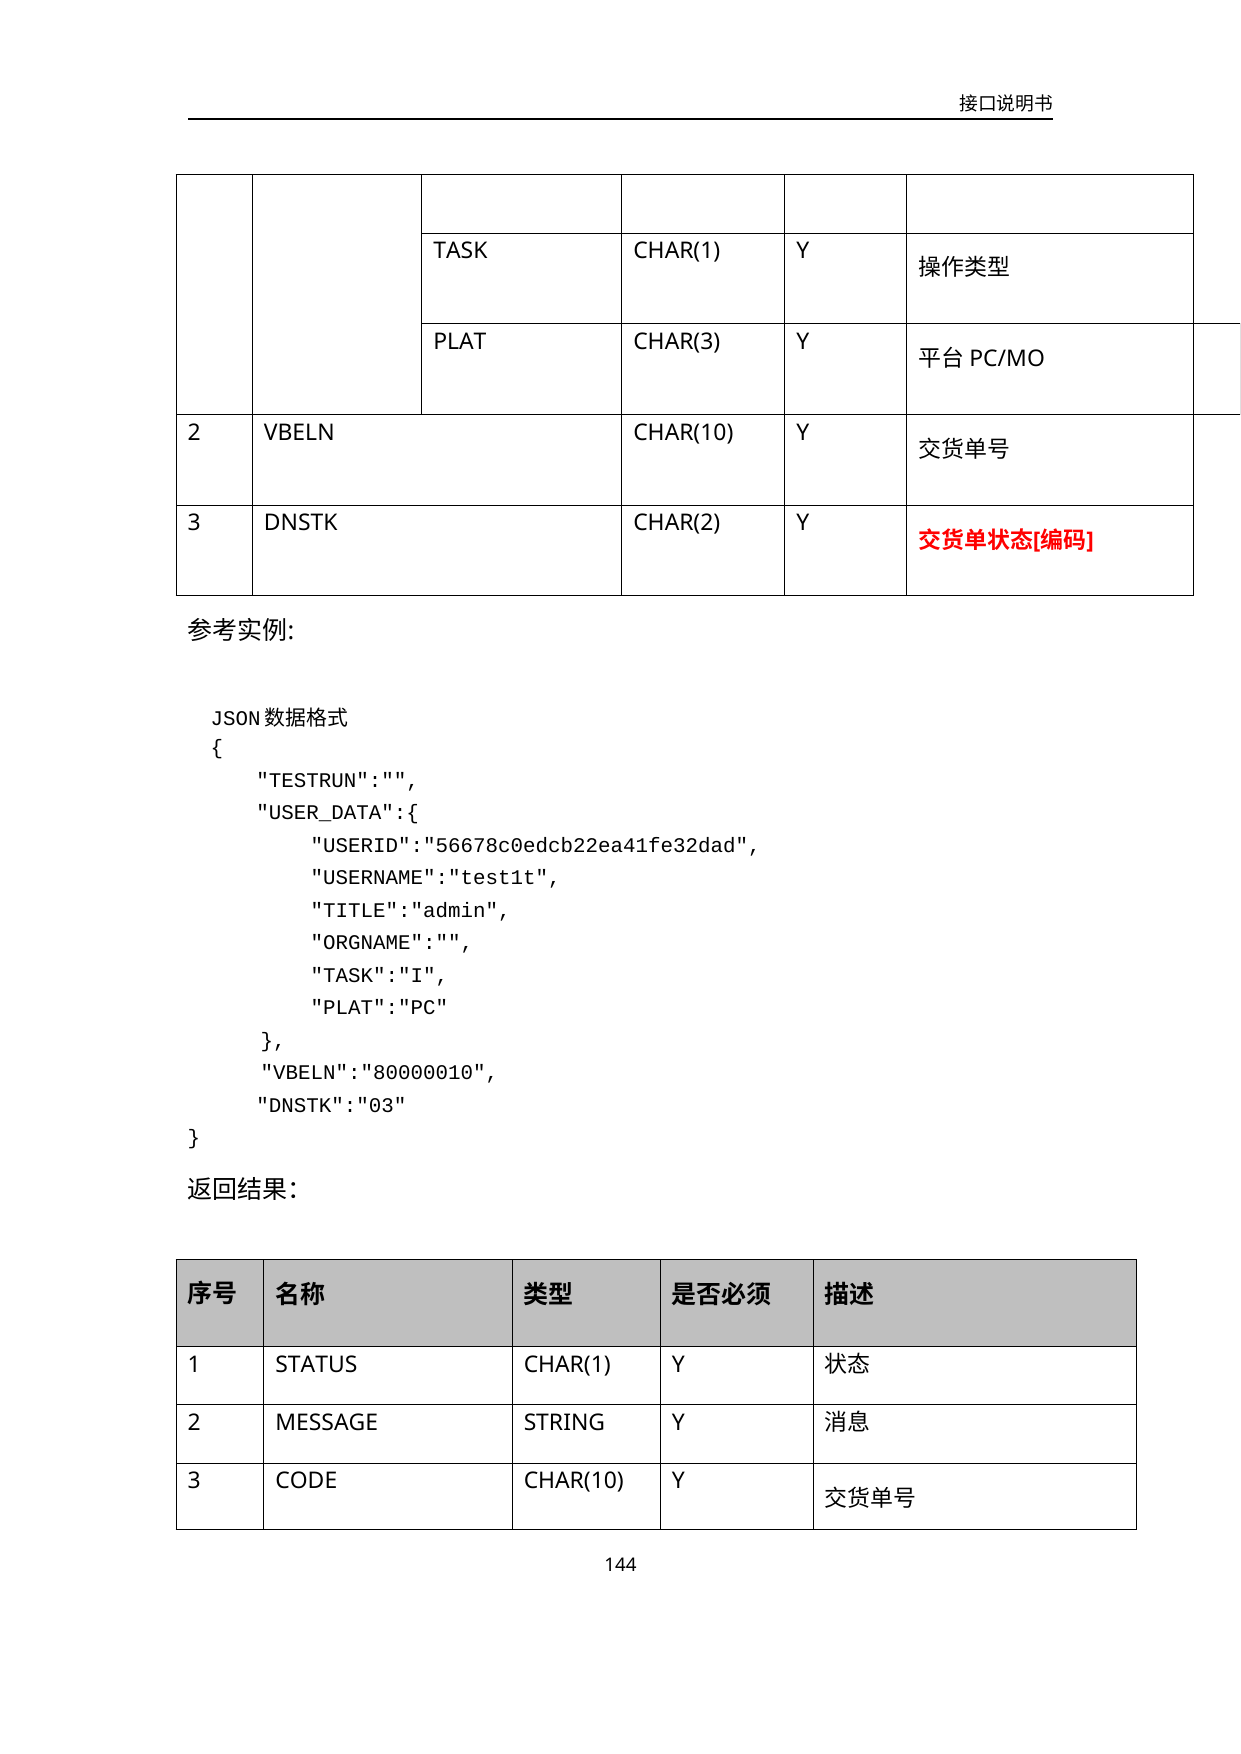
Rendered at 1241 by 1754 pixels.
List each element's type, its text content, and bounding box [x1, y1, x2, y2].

text "TESTRUN":"", [210, 765, 1053, 798]
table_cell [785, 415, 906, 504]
text JSON数据格式 [210, 700, 1053, 733]
text "VBELN":"80000010", [210, 1058, 1053, 1090]
text 返回结果： [187, 1155, 1053, 1220]
text "USERID":"56678c0edcb22ea41fe32dad", [210, 830, 1053, 863]
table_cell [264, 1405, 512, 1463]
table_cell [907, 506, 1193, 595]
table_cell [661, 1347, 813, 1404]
text "USERNAME":"test1t", [210, 863, 1053, 895]
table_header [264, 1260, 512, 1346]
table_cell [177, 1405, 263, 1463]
text "DNSTK":"03" [210, 1090, 1053, 1123]
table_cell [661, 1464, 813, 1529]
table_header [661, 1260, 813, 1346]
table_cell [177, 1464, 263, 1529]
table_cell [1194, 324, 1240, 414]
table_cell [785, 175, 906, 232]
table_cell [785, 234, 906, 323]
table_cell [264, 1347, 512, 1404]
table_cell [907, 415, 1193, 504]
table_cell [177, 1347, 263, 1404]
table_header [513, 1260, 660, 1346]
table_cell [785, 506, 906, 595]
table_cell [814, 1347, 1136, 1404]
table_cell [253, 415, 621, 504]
text }, [210, 1025, 1053, 1058]
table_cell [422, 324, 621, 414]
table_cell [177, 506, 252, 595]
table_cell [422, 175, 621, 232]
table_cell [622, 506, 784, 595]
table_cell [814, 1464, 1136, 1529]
text { [210, 733, 1053, 765]
text 参考实例: [187, 596, 1053, 661]
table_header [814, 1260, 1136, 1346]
text "USER_DATA":{ [210, 798, 1053, 830]
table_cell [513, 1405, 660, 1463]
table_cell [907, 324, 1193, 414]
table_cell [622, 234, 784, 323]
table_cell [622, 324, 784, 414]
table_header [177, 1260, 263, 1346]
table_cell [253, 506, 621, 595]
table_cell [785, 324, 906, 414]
text "ORGNAME":"", [210, 928, 1053, 960]
text "TITLE":"admin", [210, 895, 1053, 928]
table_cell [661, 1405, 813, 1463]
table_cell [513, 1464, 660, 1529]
text "TASK":"I", [210, 960, 1053, 993]
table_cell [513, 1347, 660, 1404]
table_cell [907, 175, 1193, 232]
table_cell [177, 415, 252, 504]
text "PLAT":"PC" [210, 993, 1053, 1025]
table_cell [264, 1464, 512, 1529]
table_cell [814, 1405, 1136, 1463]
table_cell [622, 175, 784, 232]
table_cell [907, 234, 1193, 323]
text } [187, 1123, 1053, 1155]
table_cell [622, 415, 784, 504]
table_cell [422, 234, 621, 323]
